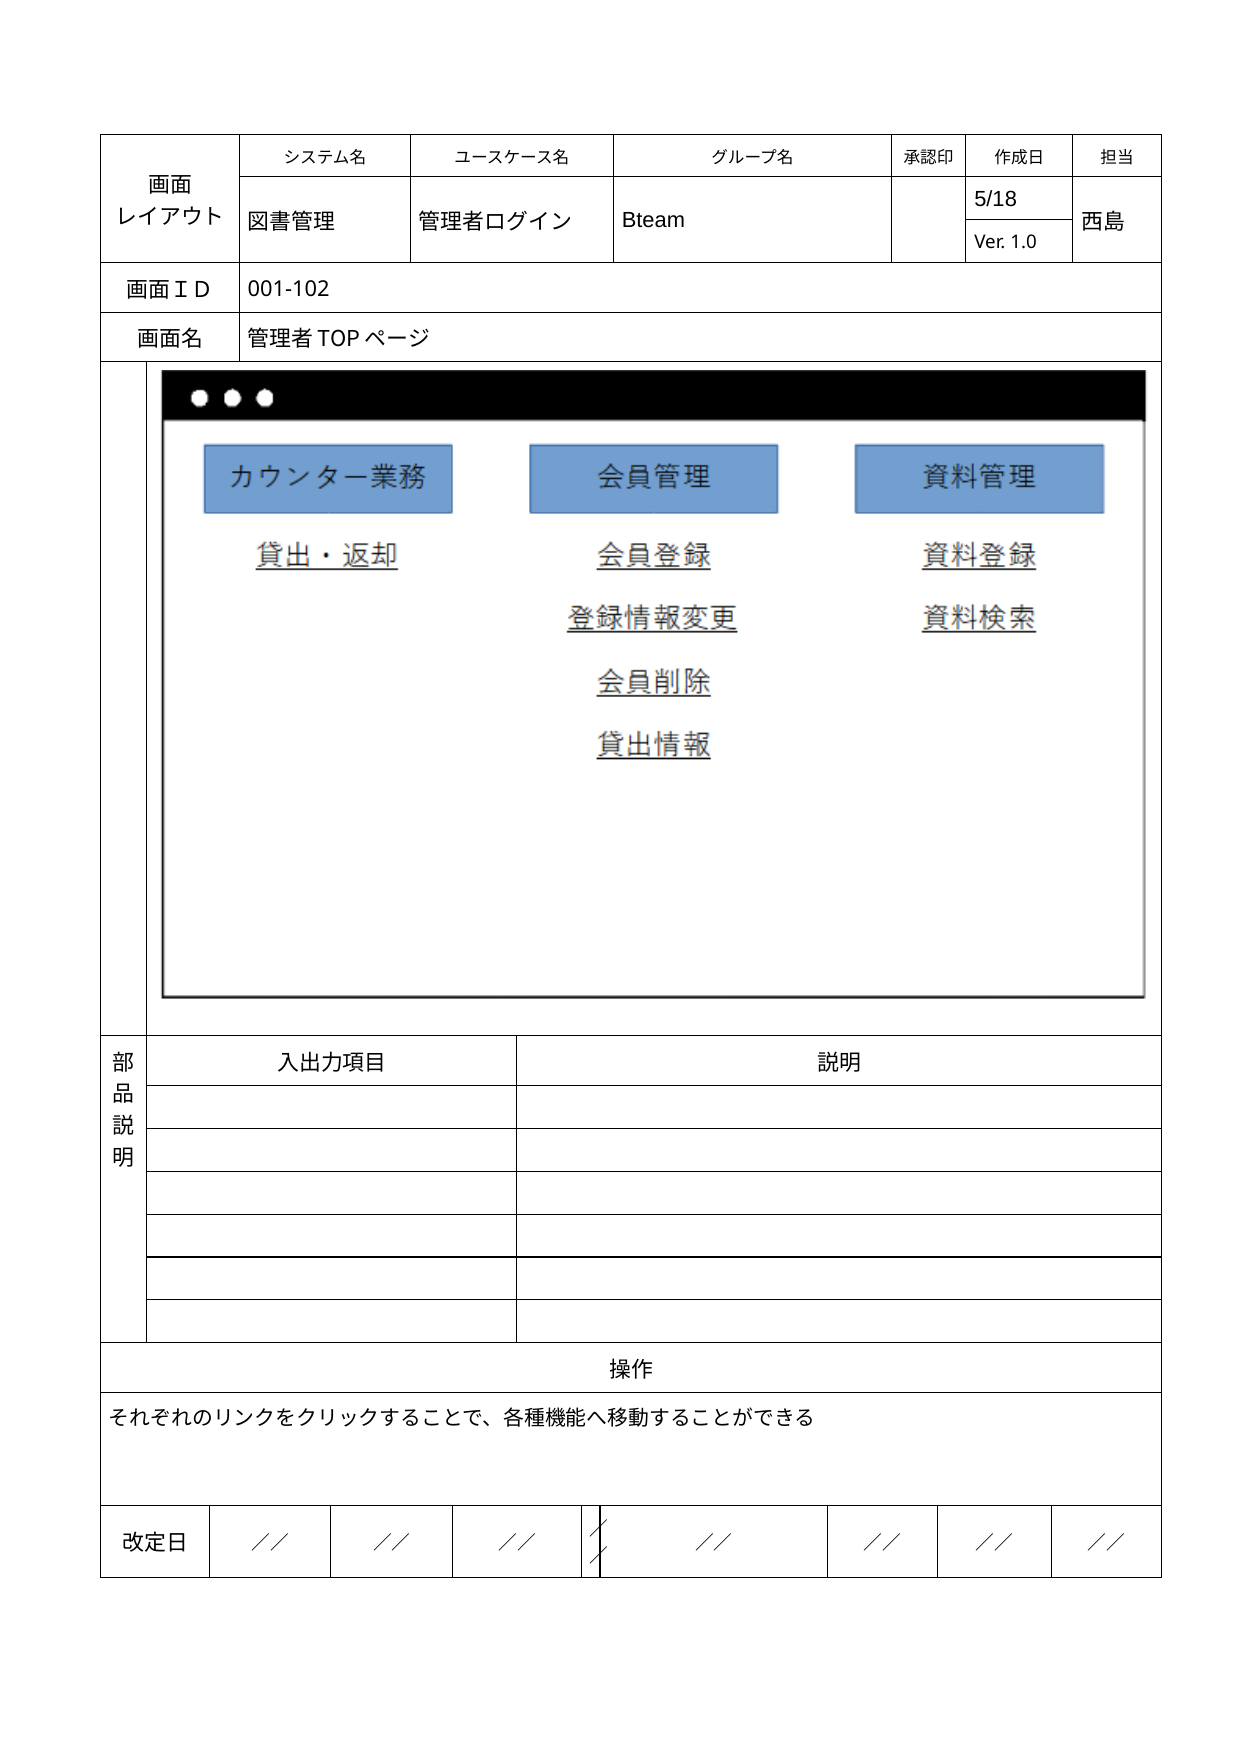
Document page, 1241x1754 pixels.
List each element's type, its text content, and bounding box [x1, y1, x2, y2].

table_cell [147, 1258, 516, 1299]
table_cell 説明 [517, 1036, 1161, 1085]
table_cell 画面ＩＤ [101, 263, 239, 312]
table_cell [517, 1129, 1161, 1171]
table_cell ／／ [1052, 1506, 1161, 1577]
table_cell [517, 1215, 1161, 1256]
table_cell ／／ [453, 1506, 581, 1577]
table_header 承認印 [892, 135, 965, 176]
table_cell 入出力項目 [147, 1036, 516, 1085]
table_cell [147, 1129, 516, 1171]
table_cell [892, 177, 965, 262]
table_cell ／／ [582, 1506, 599, 1577]
table_cell ／／ [938, 1506, 1051, 1577]
table_header 画面 レイアウト [101, 135, 239, 262]
table_cell [101, 362, 146, 1035]
table_cell [517, 1172, 1161, 1213]
table_cell [517, 1300, 1161, 1342]
table_cell ／／ [828, 1506, 937, 1577]
table_cell 改定日 [101, 1506, 209, 1577]
table_cell [147, 1215, 516, 1256]
table_cell 操作 [101, 1343, 1161, 1392]
table_cell [147, 362, 1161, 1035]
table_cell [517, 1258, 1161, 1299]
table_cell 図書管理 [240, 177, 410, 262]
picture [159, 370, 1149, 1002]
table_cell ／／ [210, 1506, 330, 1577]
table_cell 管理者TOPページ [240, 313, 1161, 361]
table_cell 部品説明 [101, 1036, 146, 1342]
table_cell 西島 [1073, 177, 1161, 262]
table_cell 5/18 [966, 177, 1072, 219]
table_cell ／／ [331, 1506, 452, 1577]
table_cell [147, 1086, 516, 1128]
table_cell 画面名 [101, 313, 239, 361]
table_cell [147, 1172, 516, 1213]
table_cell [147, 1300, 516, 1342]
table_header システム名 [240, 135, 410, 176]
table_cell 001-102 [240, 263, 1161, 312]
table_header グループ名 [614, 135, 891, 176]
table_cell [517, 1086, 1161, 1128]
table_cell 管理者ログイン [411, 177, 613, 262]
table_cell それぞれのリンクをクリックすることで、各種機能へ移動することができる [101, 1393, 1161, 1504]
table_cell Bteam [614, 177, 891, 262]
table_header 担当 [1073, 135, 1161, 176]
table_cell Ver. 1.0 [966, 220, 1072, 262]
table_cell ／／ [601, 1506, 827, 1577]
table_header 作成日 [966, 135, 1072, 176]
table_header ユースケース名 [411, 135, 613, 176]
